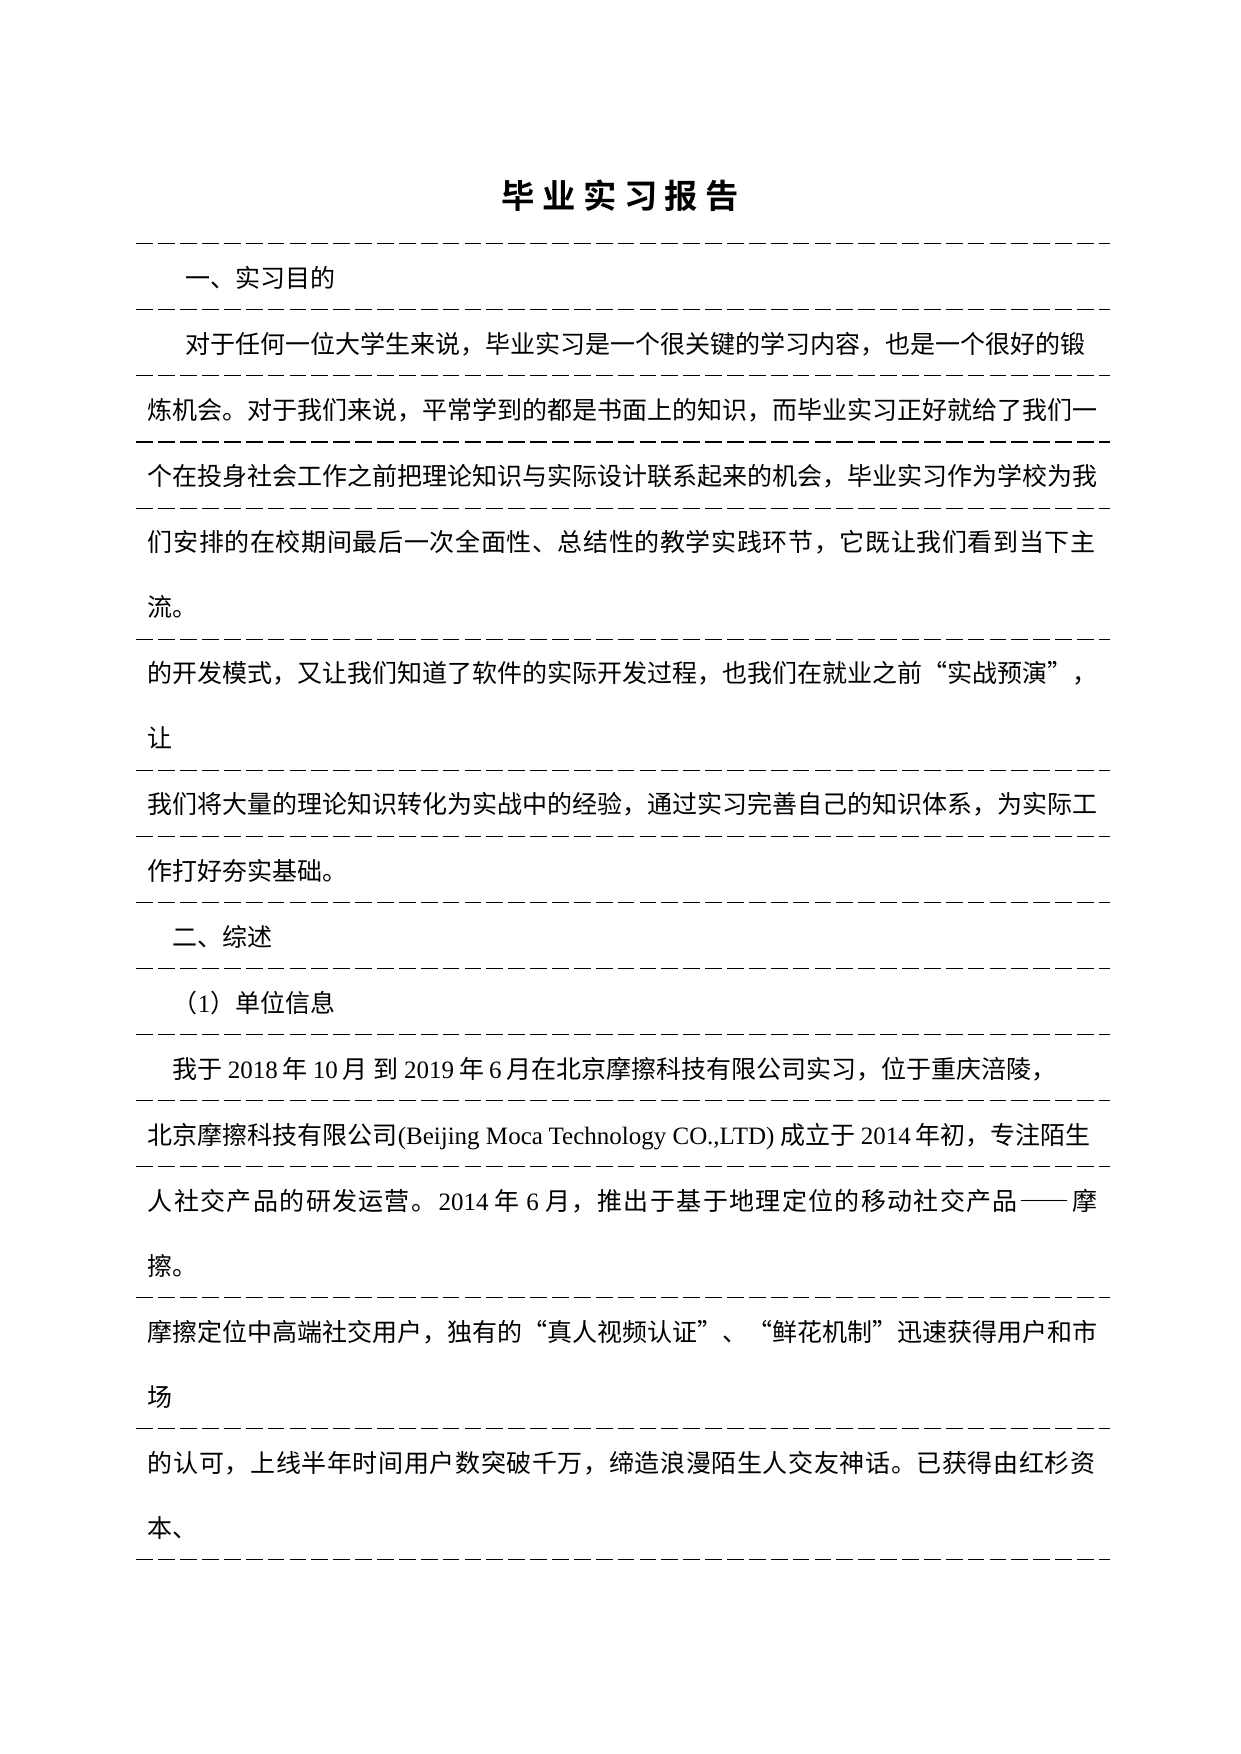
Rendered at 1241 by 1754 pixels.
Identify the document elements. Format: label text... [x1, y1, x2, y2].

table_cell 北京摩擦科技有限公司(Beijing Moca Technology CO.,LTD) 成立于2014年初，专注陌生 [136, 1100, 1109, 1166]
table_cell （1）单位信息 [136, 968, 1109, 1034]
table_cell 作打好夯实基础。 [136, 836, 1109, 902]
table_cell 二、综述 [136, 902, 1109, 968]
table_cell 的认可，上线半年时间用户数突破千万，缔造浪漫陌生人交友神话。已获得由红杉资本、 [136, 1428, 1109, 1559]
text 毕 业 实 习 报 告 [148, 162, 1092, 227]
table_cell 的开发模式，又让我们知道了软件的实际开发过程，也我们在就业之前“实战预演”，让 [136, 639, 1109, 769]
table_cell 摩擦定位中高端社交用户，独有的“真人视频认证”、“鲜花机制”迅速获得用户和市场 [136, 1297, 1109, 1428]
table_cell 我们将大量的理论知识转化为实战中的经验，通过实习完善自己的知识体系，为实际工 [136, 770, 1109, 836]
table_cell 人社交产品的研发运营。2014年6月，推出于基于地理定位的移动社交产品——摩擦。 [136, 1166, 1109, 1297]
table_cell 对于任何一位大学生来说，毕业实习是一个很关键的学习内容，也是一个很好的锻 [136, 309, 1109, 375]
table_cell 我于2018年10月 到 2019年6月在北京摩擦科技有限公司实习，位于重庆涪陵， [136, 1034, 1109, 1100]
table_header 一、实习目的 [136, 243, 1109, 309]
table_cell 个在投身社会工作之前把理论知识与实际设计联系起来的机会，毕业实习作为学校为我 [136, 441, 1109, 507]
table_cell 炼机会。对于我们来说，平常学到的都是书面上的知识，而毕业实习正好就给了我们一 [136, 375, 1109, 441]
table_cell 们安排的在校期间最后一次全面性、总结性的教学实践环节，它既让我们看到当下主流。 [136, 508, 1109, 638]
